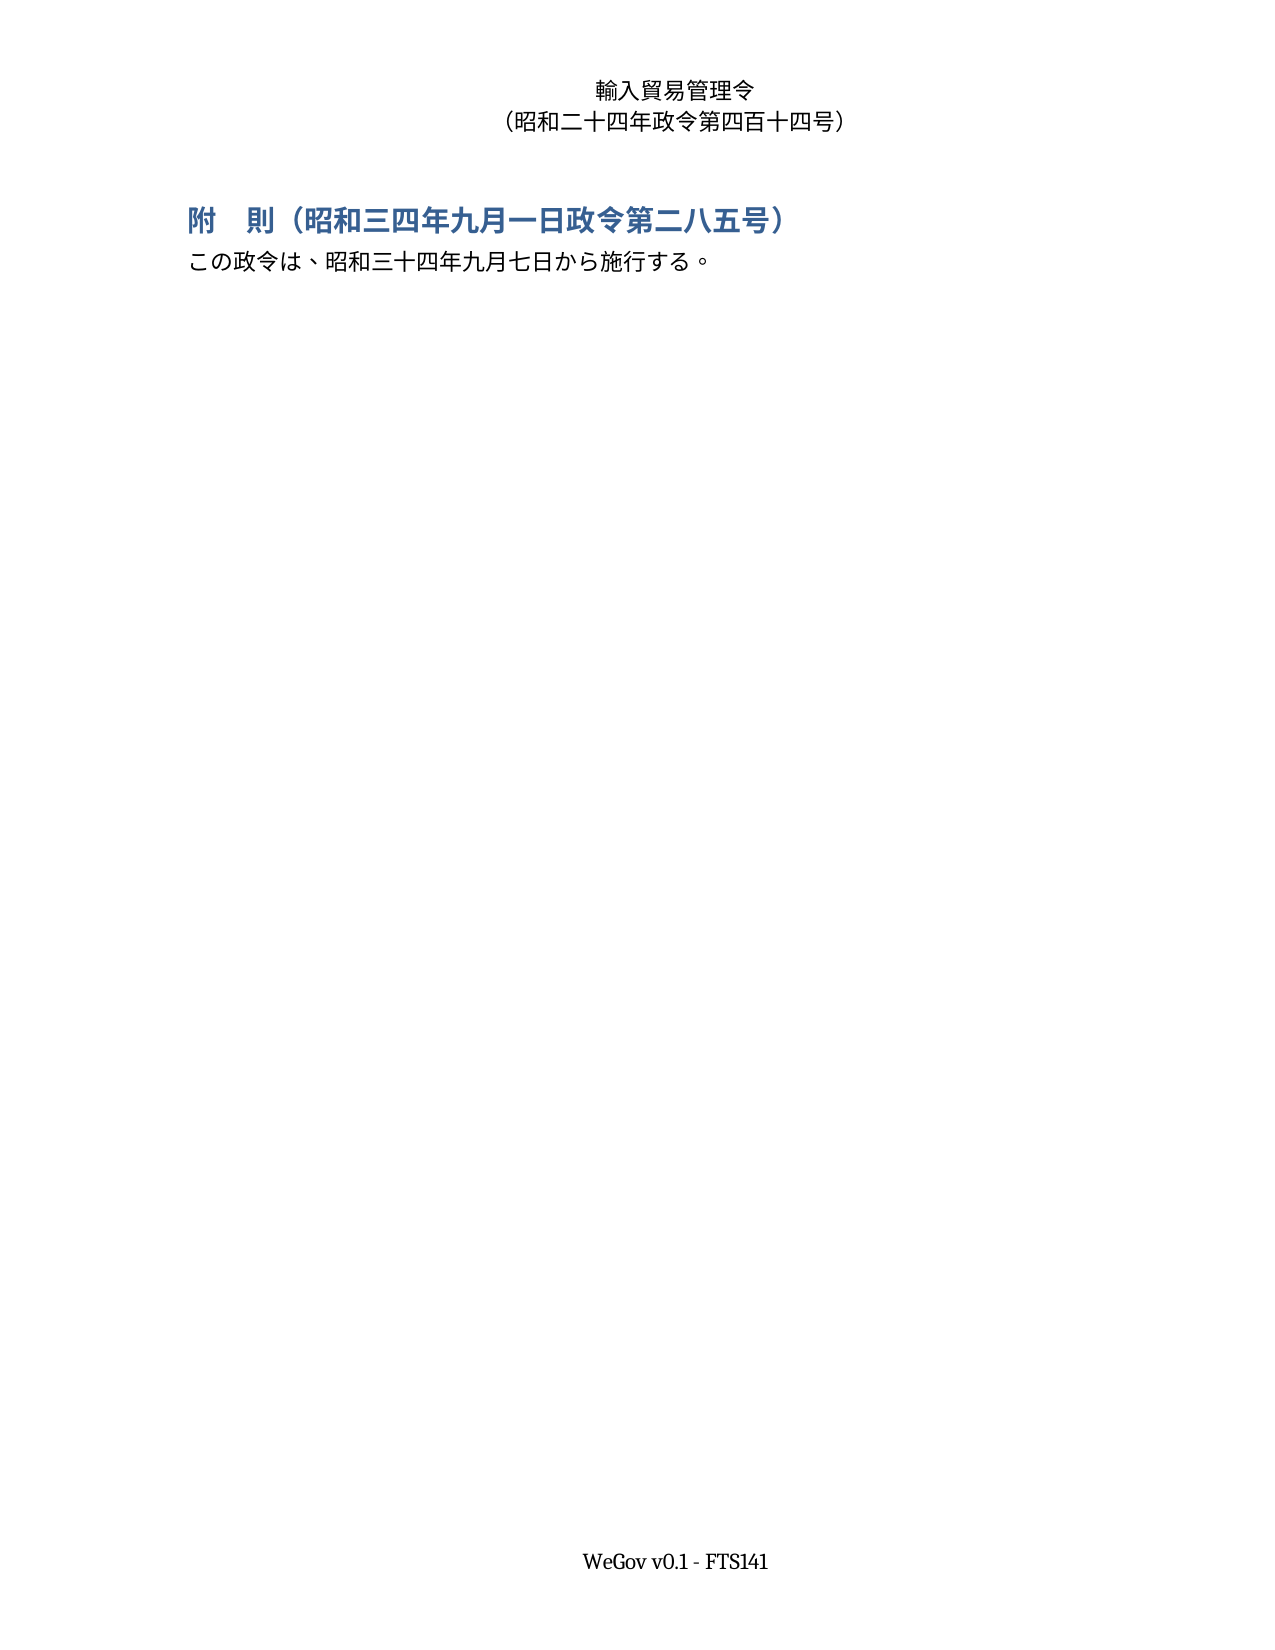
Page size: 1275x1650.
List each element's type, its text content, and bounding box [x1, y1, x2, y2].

text この政令は、昭和三十四年九月七日から施行する。 [187, 246, 1087, 277]
subtitle 附 則（昭和三四年九月一日政令第二八五号） [187, 200, 1087, 240]
